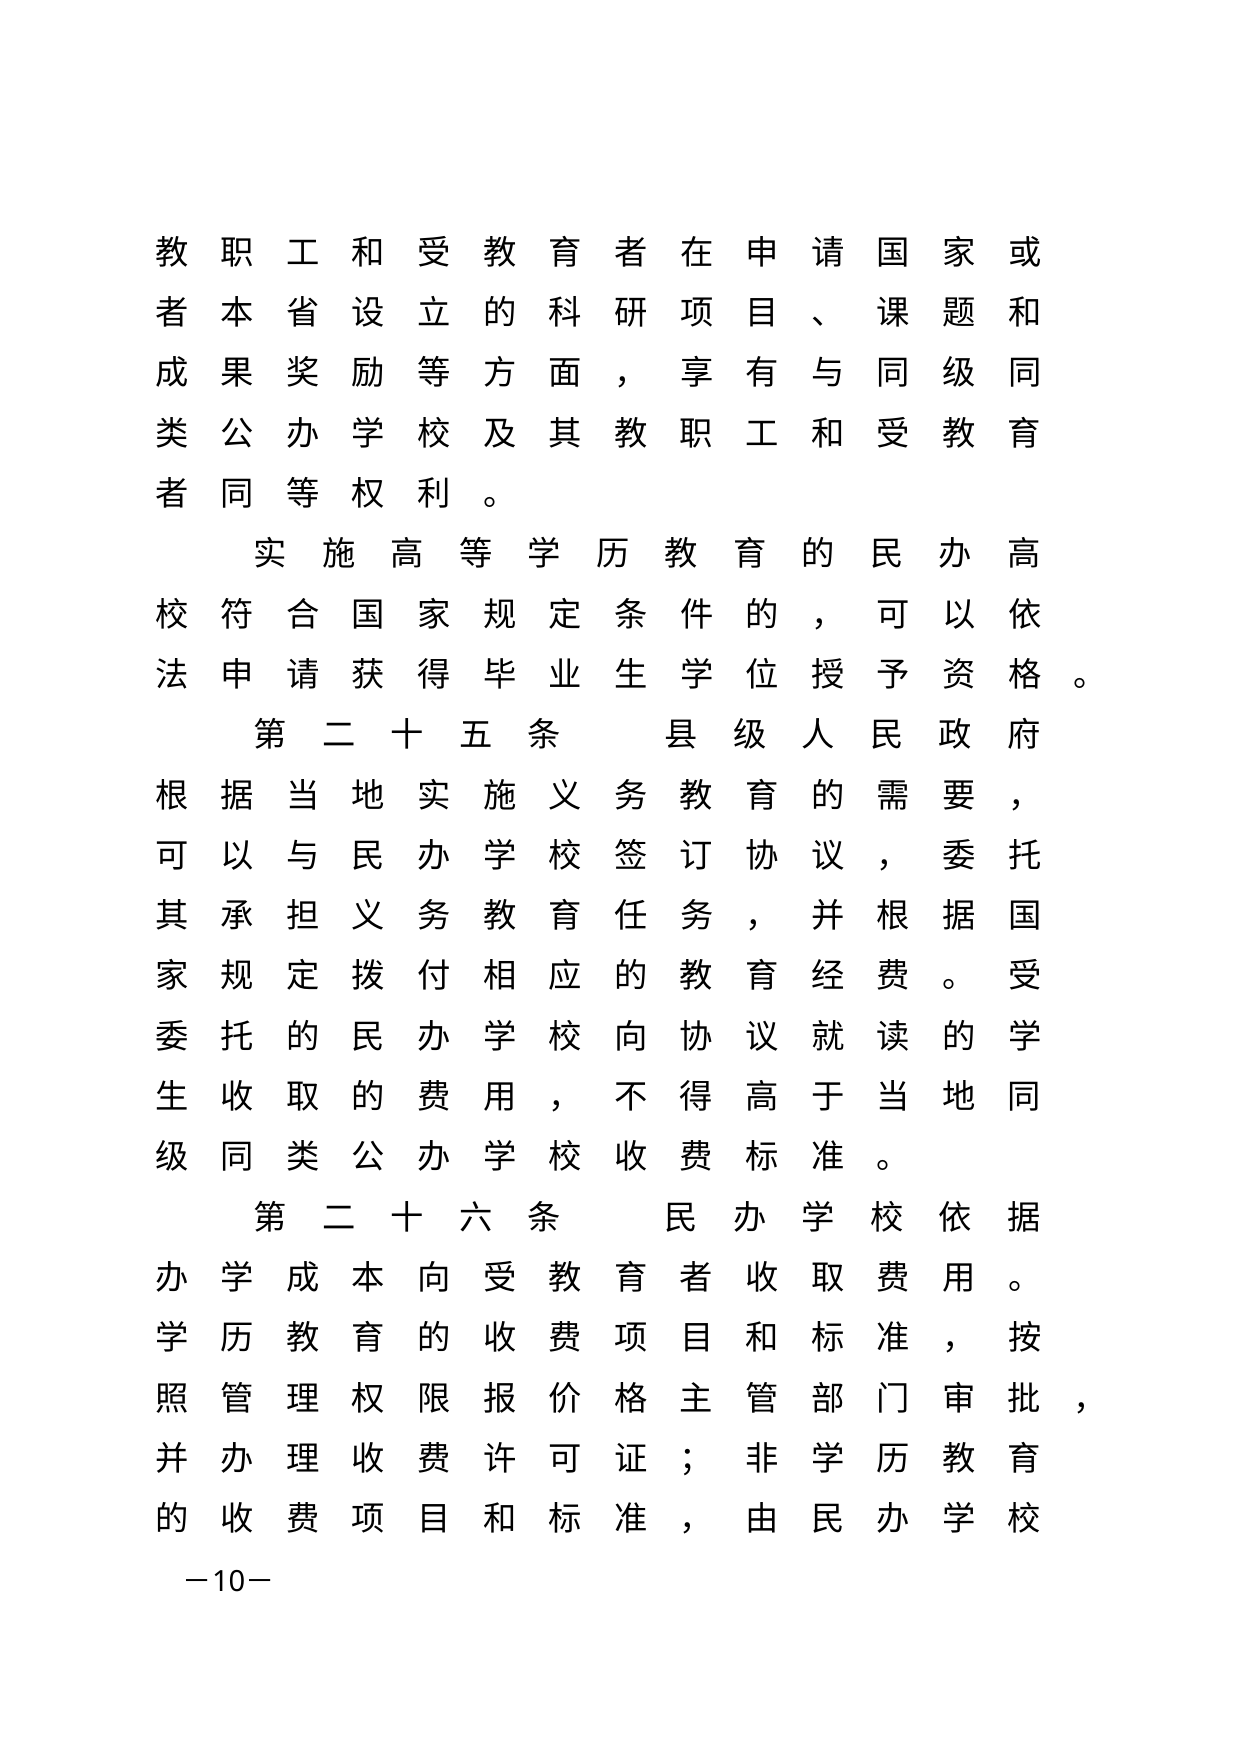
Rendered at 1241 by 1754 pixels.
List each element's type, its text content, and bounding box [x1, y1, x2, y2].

text 第二十六条 民办学校依据办学成本向受教育者收取费用。学历教育的收费项目和标准，按照管理权限报价格主管部门审批，并办理收费许可证；非学历教育的收费项目和标准，由民办学校自行确定，按照管理权限报价格主管部门备案。 [155, 1184, 1073, 1546]
text 第二十五条 县级人民政府根据当地实施义务教育的需要，可以与民办学校签订协议，委托其承担义务教育任务，并根据国家规定拨付相应的教育经费。受委托的民办学校向协议就读的学生收取的费用，不得高于当地同级同类公办学校收费标准。 [155, 702, 1073, 1184]
text 实施高等学历教育的民办高校符合国家规定条件的，可以依法申请获得毕业生学位授予资格。 [155, 521, 1073, 702]
text 第二十四条 民办学校及其教职工和受教育者在申请国家或者本省设立的科研项目、课题和成果奖励等方面，享有与同级同类公办学校及其教职工和受教育者同等权利。 [155, 219, 1073, 521]
